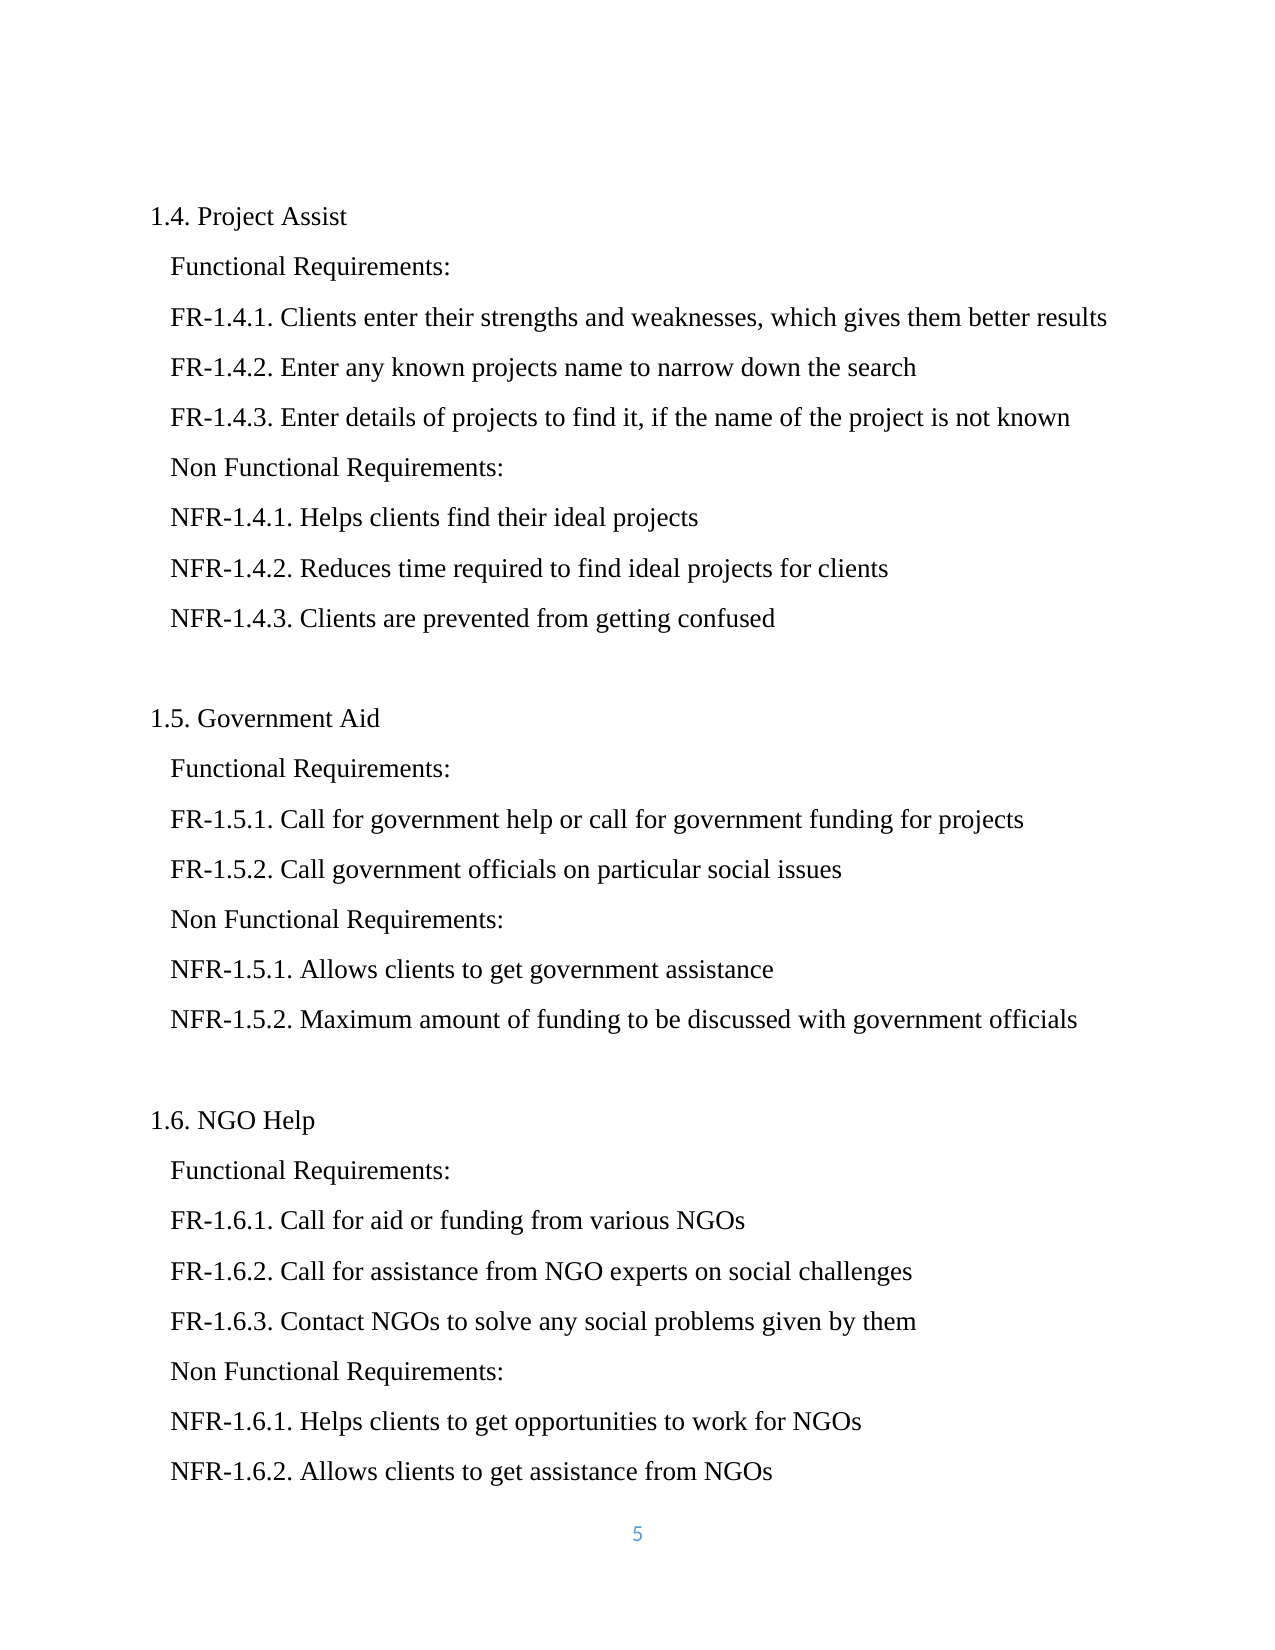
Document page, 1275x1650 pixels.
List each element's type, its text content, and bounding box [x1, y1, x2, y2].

text Non Functional Requirements: [150, 1355, 1125, 1386]
text Non Functional Requirements: [150, 451, 1125, 482]
text FR-1.4.1. Clients enter their strengths and weaknesses, which gives them better results [150, 301, 1125, 332]
text 1.5. Government Aid [150, 702, 1125, 733]
text FR-1.6.3. Contact NGOs to solve any social problems given by them [150, 1305, 1125, 1336]
text FR-1.6.1. Call for aid or funding from various NGOs [150, 1204, 1125, 1236]
text NFR-1.5.2. Maximum amount of funding to be discussed with government officials [150, 1003, 1125, 1035]
text Non Functional Requirements: [150, 903, 1125, 934]
text NFR-1.4.2. Reduces time required to find ideal projects for clients [150, 552, 1125, 583]
text Functional Requirements: [150, 1154, 1125, 1185]
text NFR-1.4.1. Helps clients find their ideal projects [150, 501, 1125, 533]
text FR-1.4.2. Enter any known projects name to narrow down the search [150, 351, 1125, 382]
text 1.4. Project Assist [150, 200, 1125, 231]
text Functional Requirements: [150, 250, 1125, 282]
text FR-1.5.2. Call government officials on particular social issues [150, 853, 1125, 884]
text FR-1.6.2. Call for assistance from NGO experts on social challenges [150, 1254, 1125, 1286]
text NFR-1.5.1. Allows clients to get government assistance [150, 953, 1125, 984]
text NFR-1.6.2. Allows clients to get assistance from NGOs [150, 1455, 1125, 1487]
text FR-1.4.3. Enter details of projects to find it, if the name of the project is not known [150, 401, 1125, 432]
text FR-1.5.1. Call for government help or call for government funding for projects [150, 803, 1125, 834]
text Functional Requirements: [150, 752, 1125, 784]
text NFR-1.4.3. Clients are prevented from getting confused [150, 602, 1125, 633]
text 1.6. NGO Help [150, 1104, 1125, 1135]
text NFR-1.6.1. Helps clients to get opportunities to work for NGOs [150, 1405, 1125, 1436]
